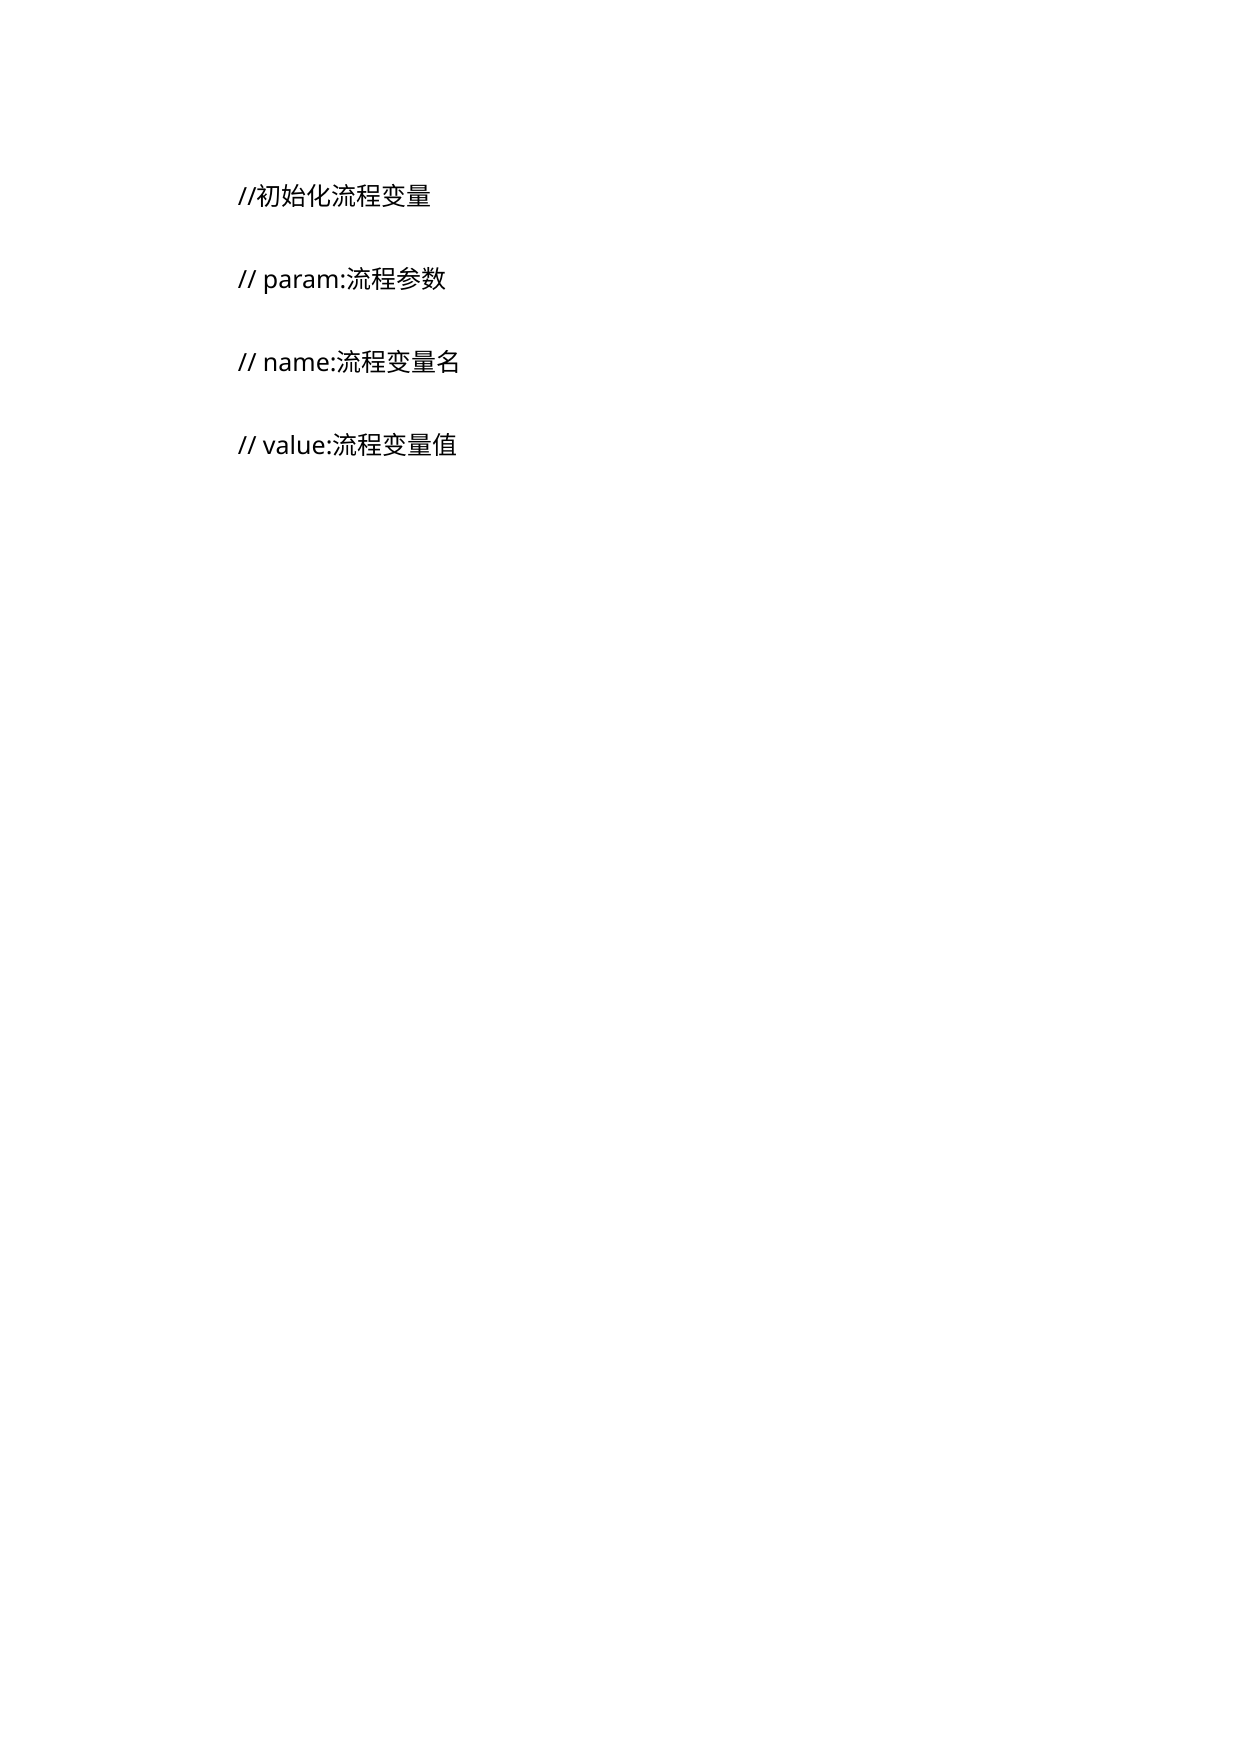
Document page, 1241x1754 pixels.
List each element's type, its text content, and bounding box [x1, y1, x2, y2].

text //初始化流程变量 [187, 162, 1053, 227]
text // value:流程变量值 [187, 411, 1053, 476]
text // param:流程参数 [187, 245, 1053, 310]
text // name:流程变量名 [187, 328, 1053, 393]
